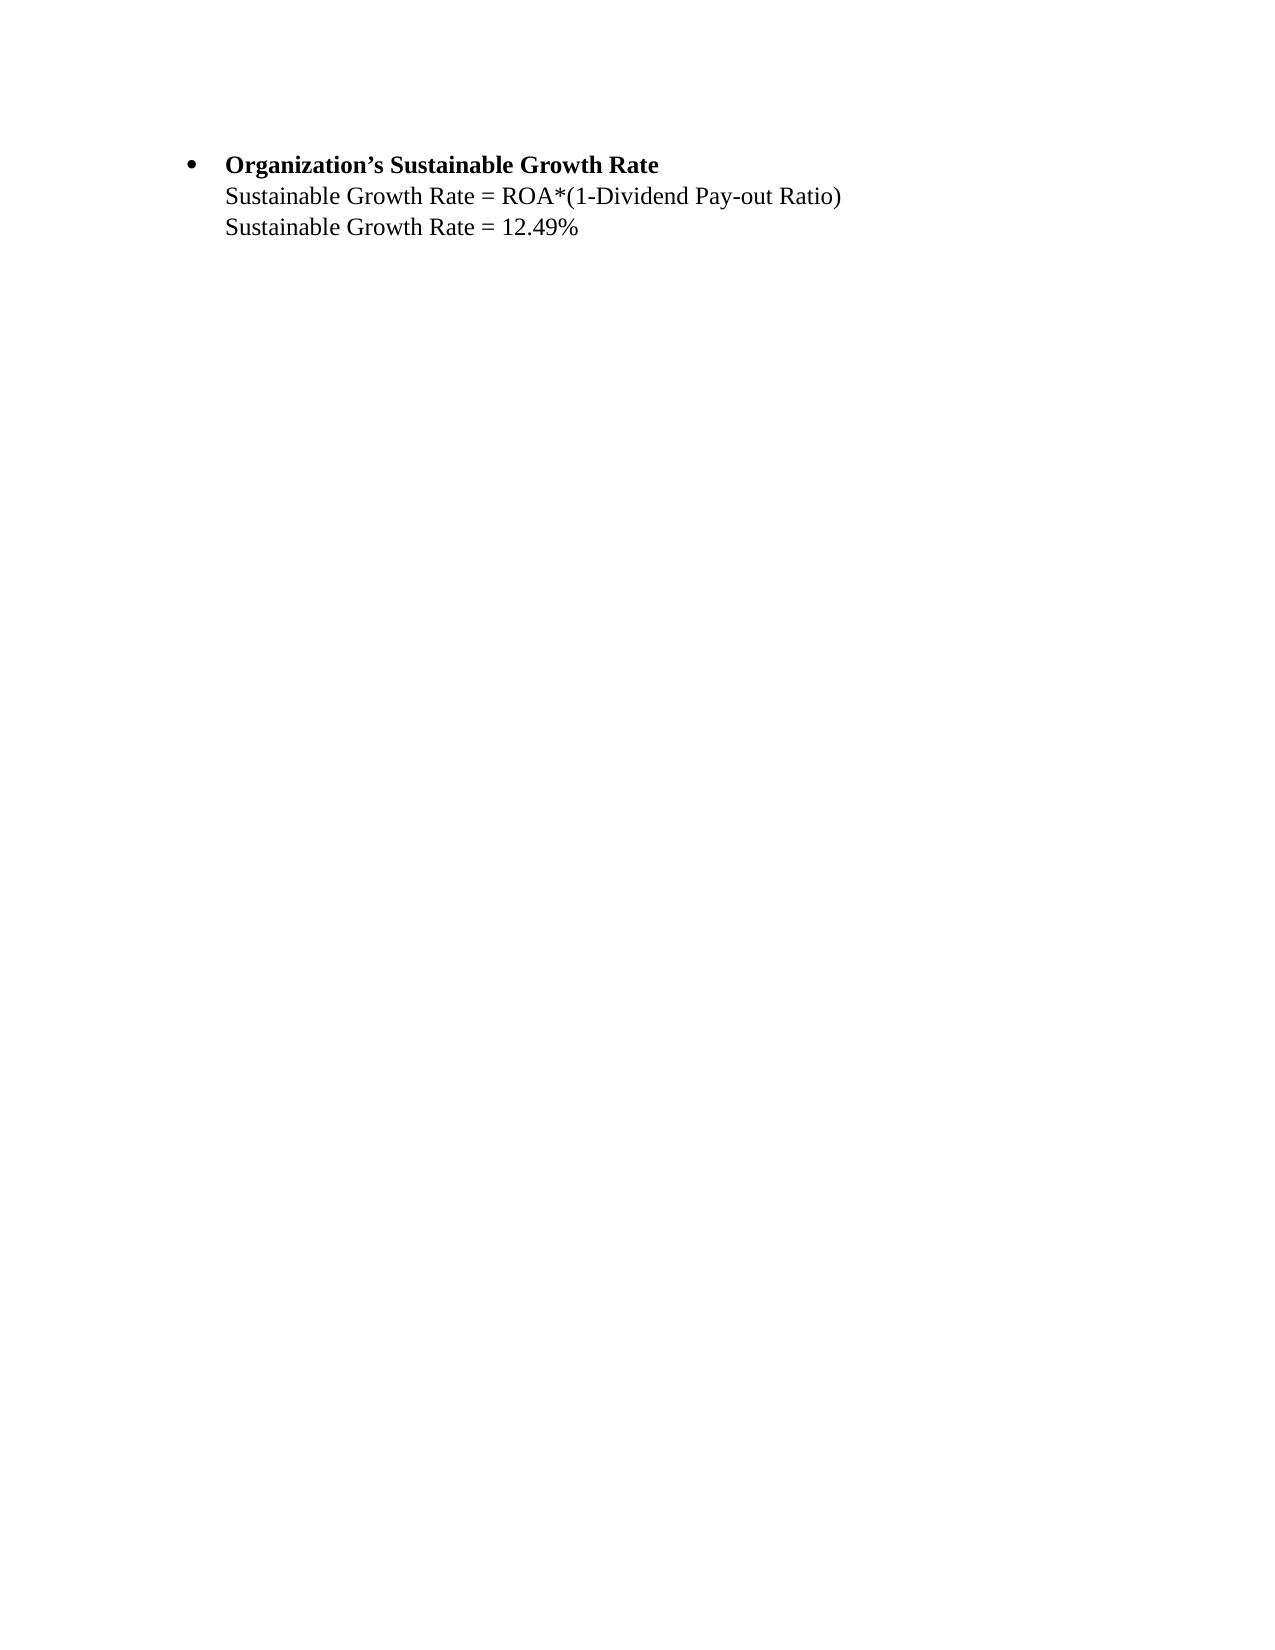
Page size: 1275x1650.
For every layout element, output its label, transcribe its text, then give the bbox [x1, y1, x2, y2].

list Organization’s Sustainable Growth Rate Sustainable Growth Rate = ROA*(1-Dividend Pay-out Ratio) Sustainable Growth Rate = 12.49% [187, 150, 1125, 241]
